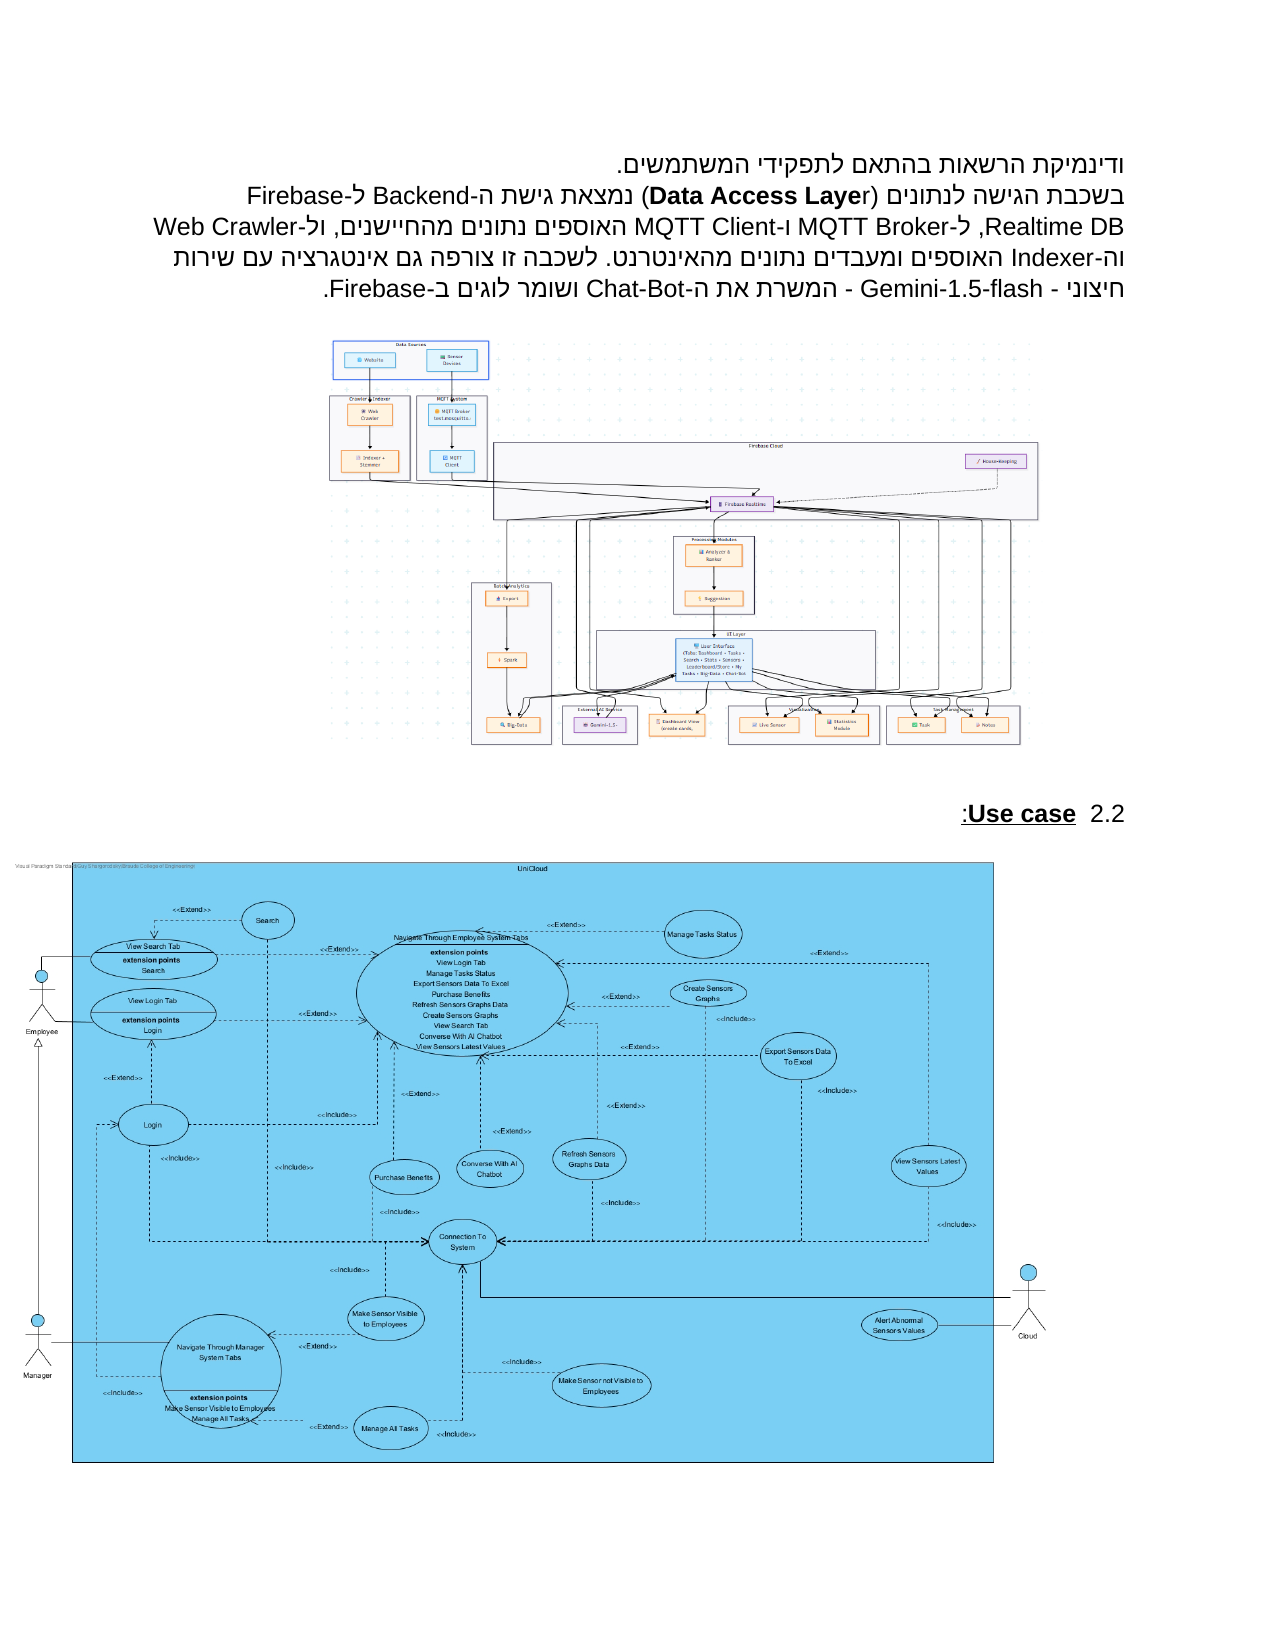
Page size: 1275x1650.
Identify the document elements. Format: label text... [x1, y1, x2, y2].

picture [327, 336, 1043, 747]
text 2.2 Use case: [150, 799, 1125, 828]
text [150, 150, 1125, 331]
picture [15, 861, 1050, 1465]
